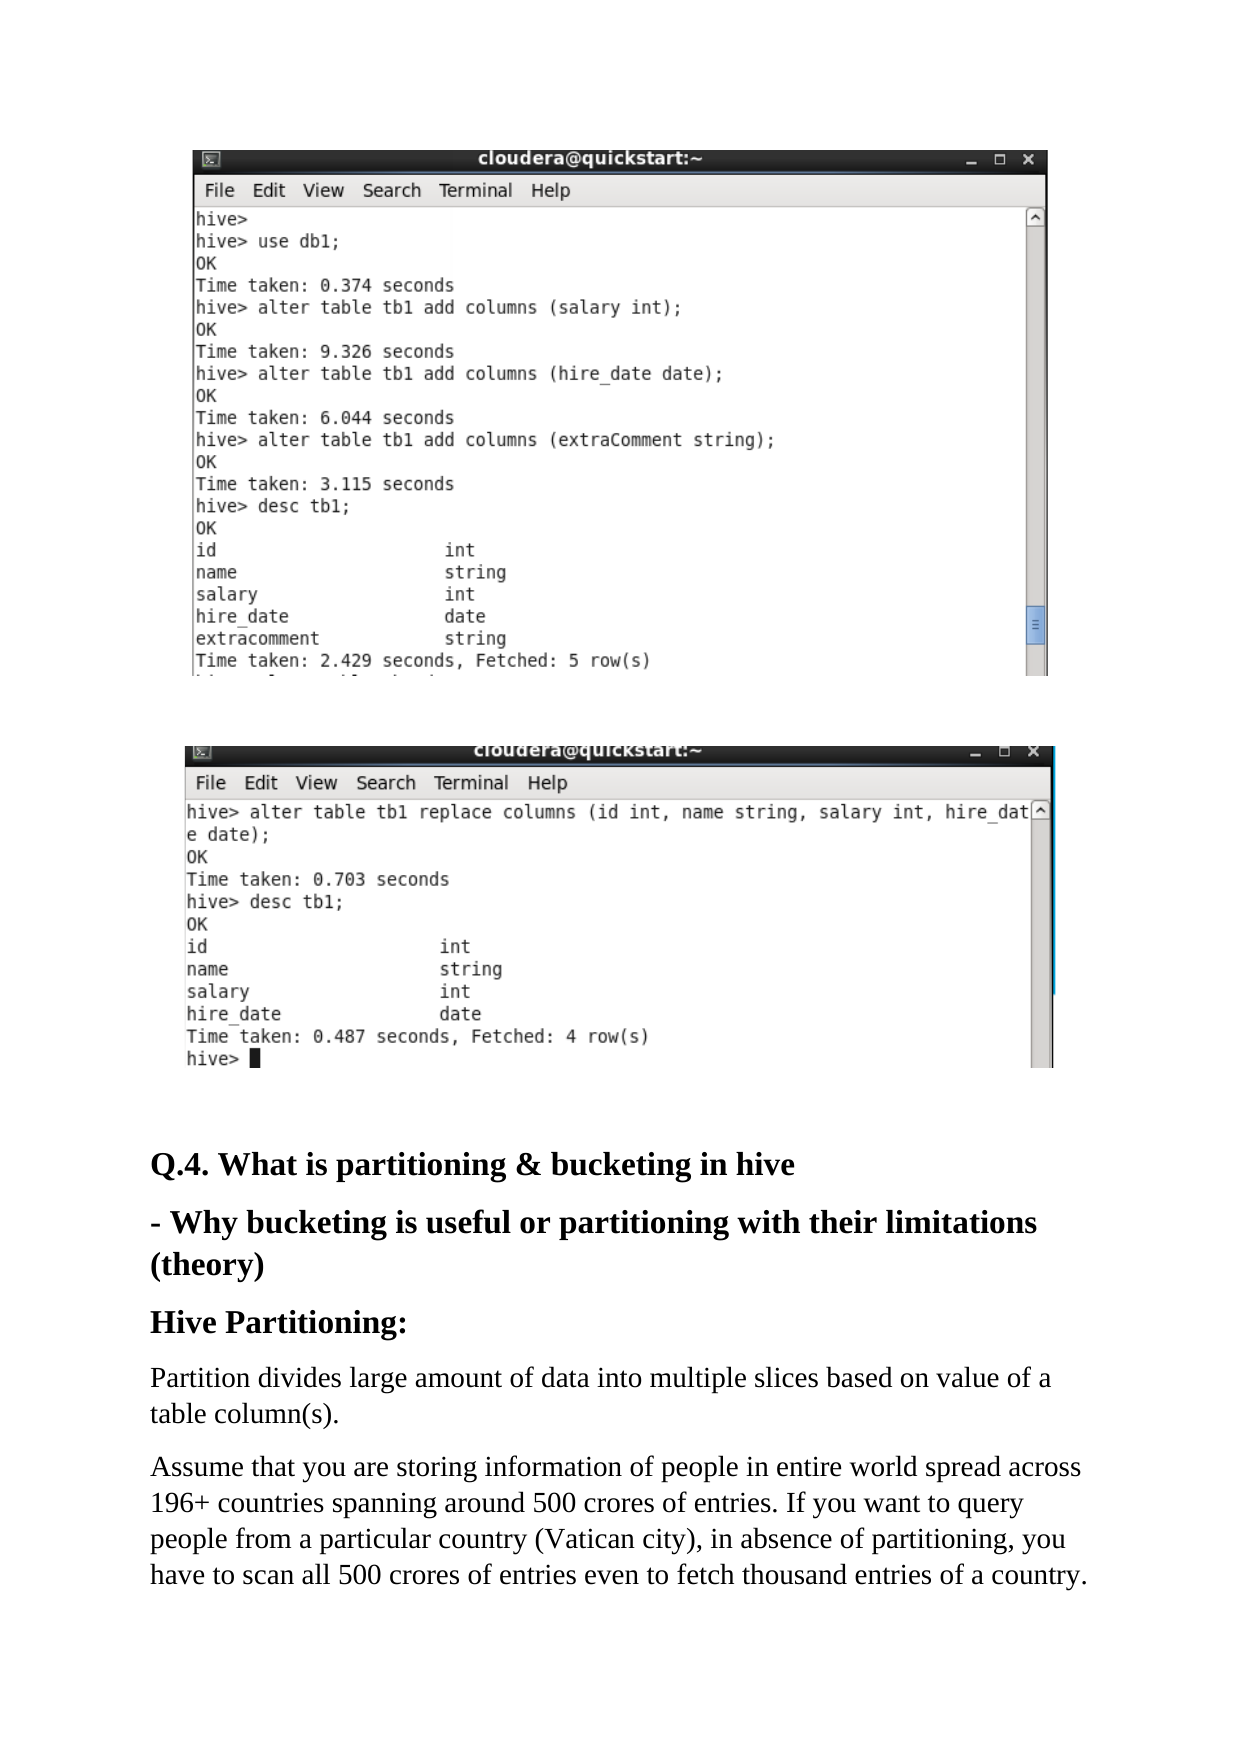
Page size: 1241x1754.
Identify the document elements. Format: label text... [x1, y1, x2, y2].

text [150, 1449, 1090, 1591]
text Hive Partitioning: [150, 1302, 1090, 1340]
picture [184, 746, 1056, 1068]
text - Why bucketing is useful or partitioning with their limitations (theory) [150, 1203, 1090, 1282]
text Q.4. What is partitioning & bucketing in hive [150, 1144, 1090, 1183]
text Partition divides large amount of data into multiple slices based on value of a table column(s). [150, 1360, 1090, 1430]
picture [192, 150, 1048, 676]
